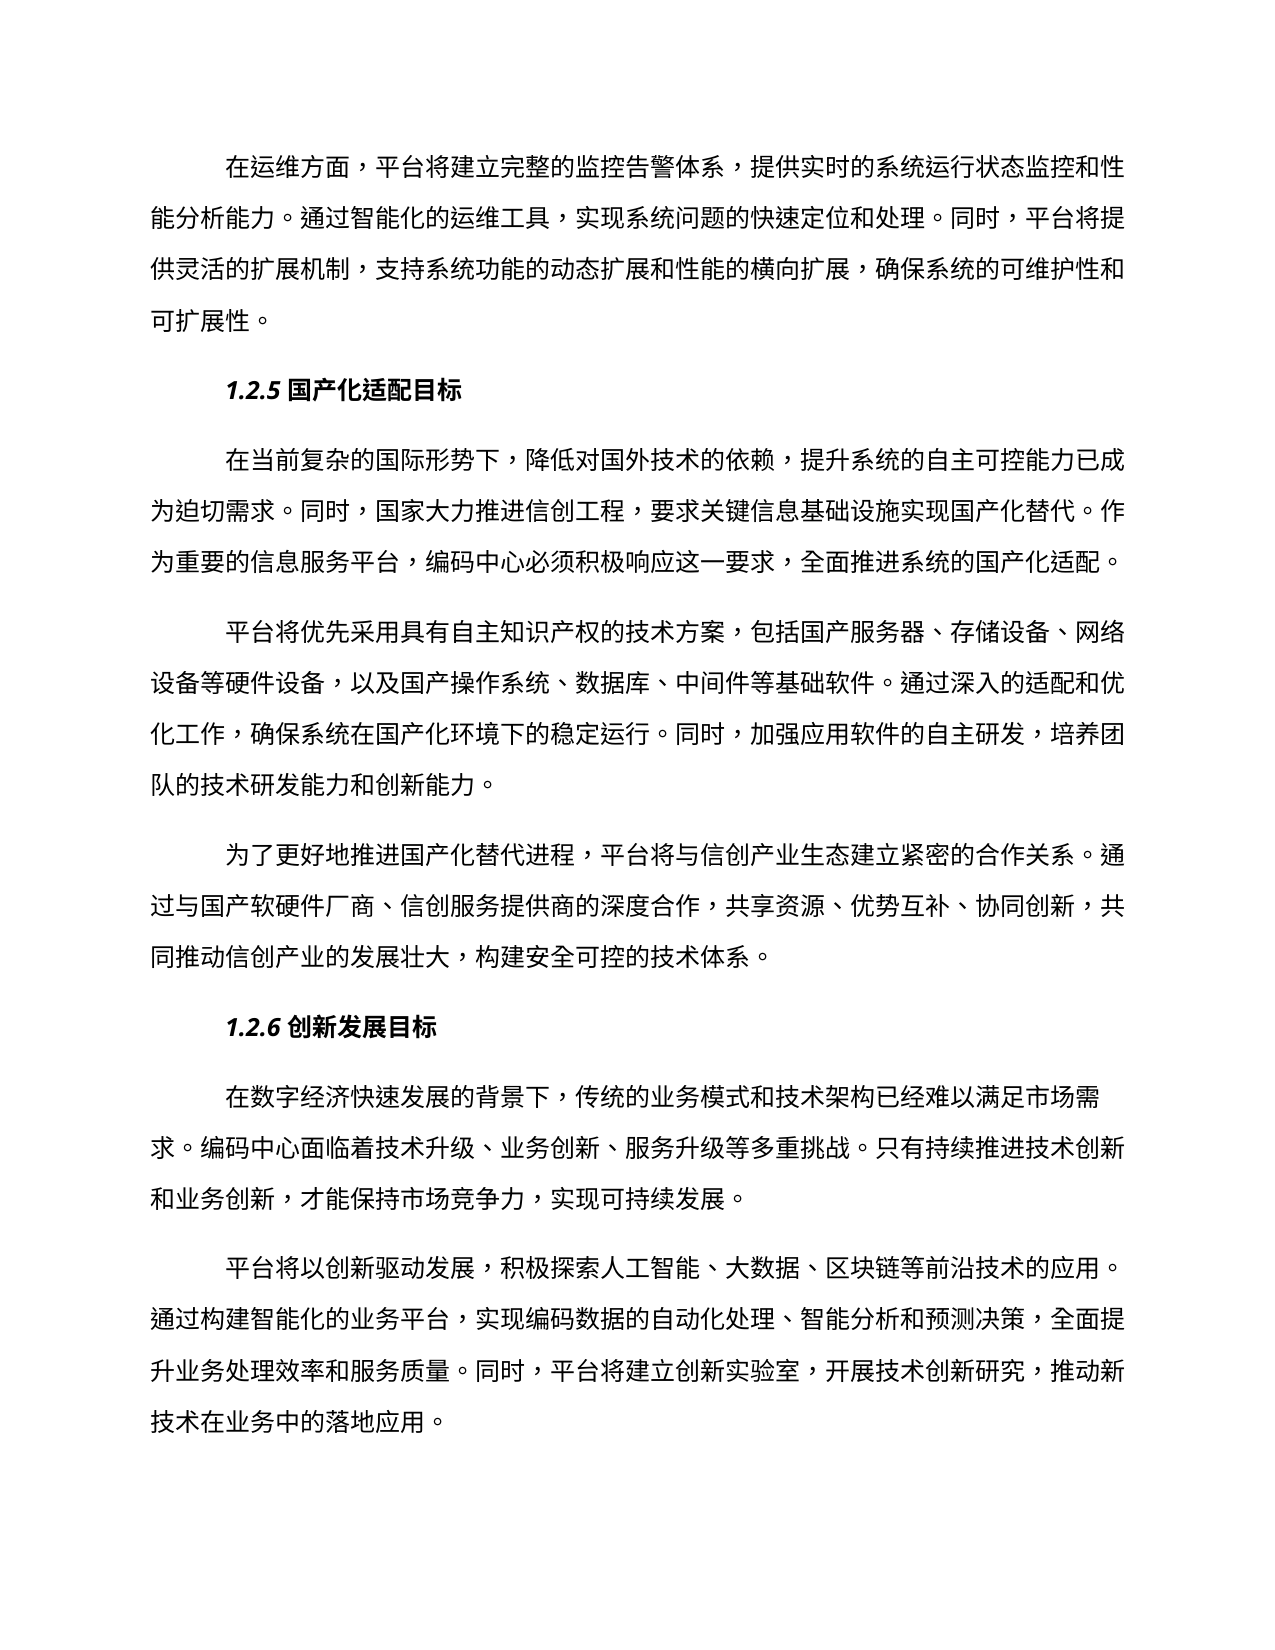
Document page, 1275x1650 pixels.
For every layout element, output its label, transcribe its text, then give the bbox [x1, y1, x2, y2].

text 在数字经济快速发展的背景下，传统的业务模式和技术架构已经难以满足市场需求。编码中心面临着技术升级、业务创新、服务升级等多重挑战。只有持续推进技术创新和业务创新，才能保持市场竞争力，实现可持续发展。 [150, 1079, 1125, 1215]
text 平台将优先采用具有自主知识产权的技术方案，包括国产服务器、存储设备、网络设备等硬件设备，以及国产操作系统、数据库、中间件等基础软件。通过深入的适配和优化工作，确保系统在国产化环境下的稳定运行。同时，加强应用软件的自主研发，培养团队的技术研发能力和创新能力。 [150, 614, 1125, 802]
text 在运维方面，平台将建立完整的监控告警体系，提供实时的系统运行状态监控和性能分析能力。通过智能化的运维工具，实现系统问题的快速定位和处理。同时，平台将提供灵活的扩展机制，支持系统功能的动态扩展和性能的横向扩展，确保系统的可维护性和可扩展性。 [150, 150, 1125, 337]
text 平台将以创新驱动发展，积极探索人工智能、大数据、区块链等前沿技术的应用。通过构建智能化的业务平台，实现编码数据的自动化处理、智能分析和预测决策，全面提升业务处理效率和服务质量。同时，平台将建立创新实验室，开展技术创新研究，推动新技术在业务中的落地应用。 [150, 1251, 1125, 1438]
text 在当前复杂的国际形势下，降低对国外技术的依赖，提升系统的自主可控能力已成为迫切需求。同时，国家大力推进信创工程，要求关键信息基础设施实现国产化替代。作为重要的信息服务平台，编码中心必须积极响应这一要求，全面推进系统的国产化适配。 [150, 443, 1125, 579]
subtitle 1.2.6 创新发展目标 [150, 1009, 1125, 1043]
subtitle 1.2.5 国产化适配目标 [150, 373, 1125, 407]
text 为了更好地推进国产化替代进程，平台将与信创产业生态建立紧密的合作关系。通过与国产软硬件厂商、信创服务提供商的深度合作，共享资源、优势互补、协同创新，共同推动信创产业的发展壮大，构建安全可控的技术体系。 [150, 837, 1125, 974]
